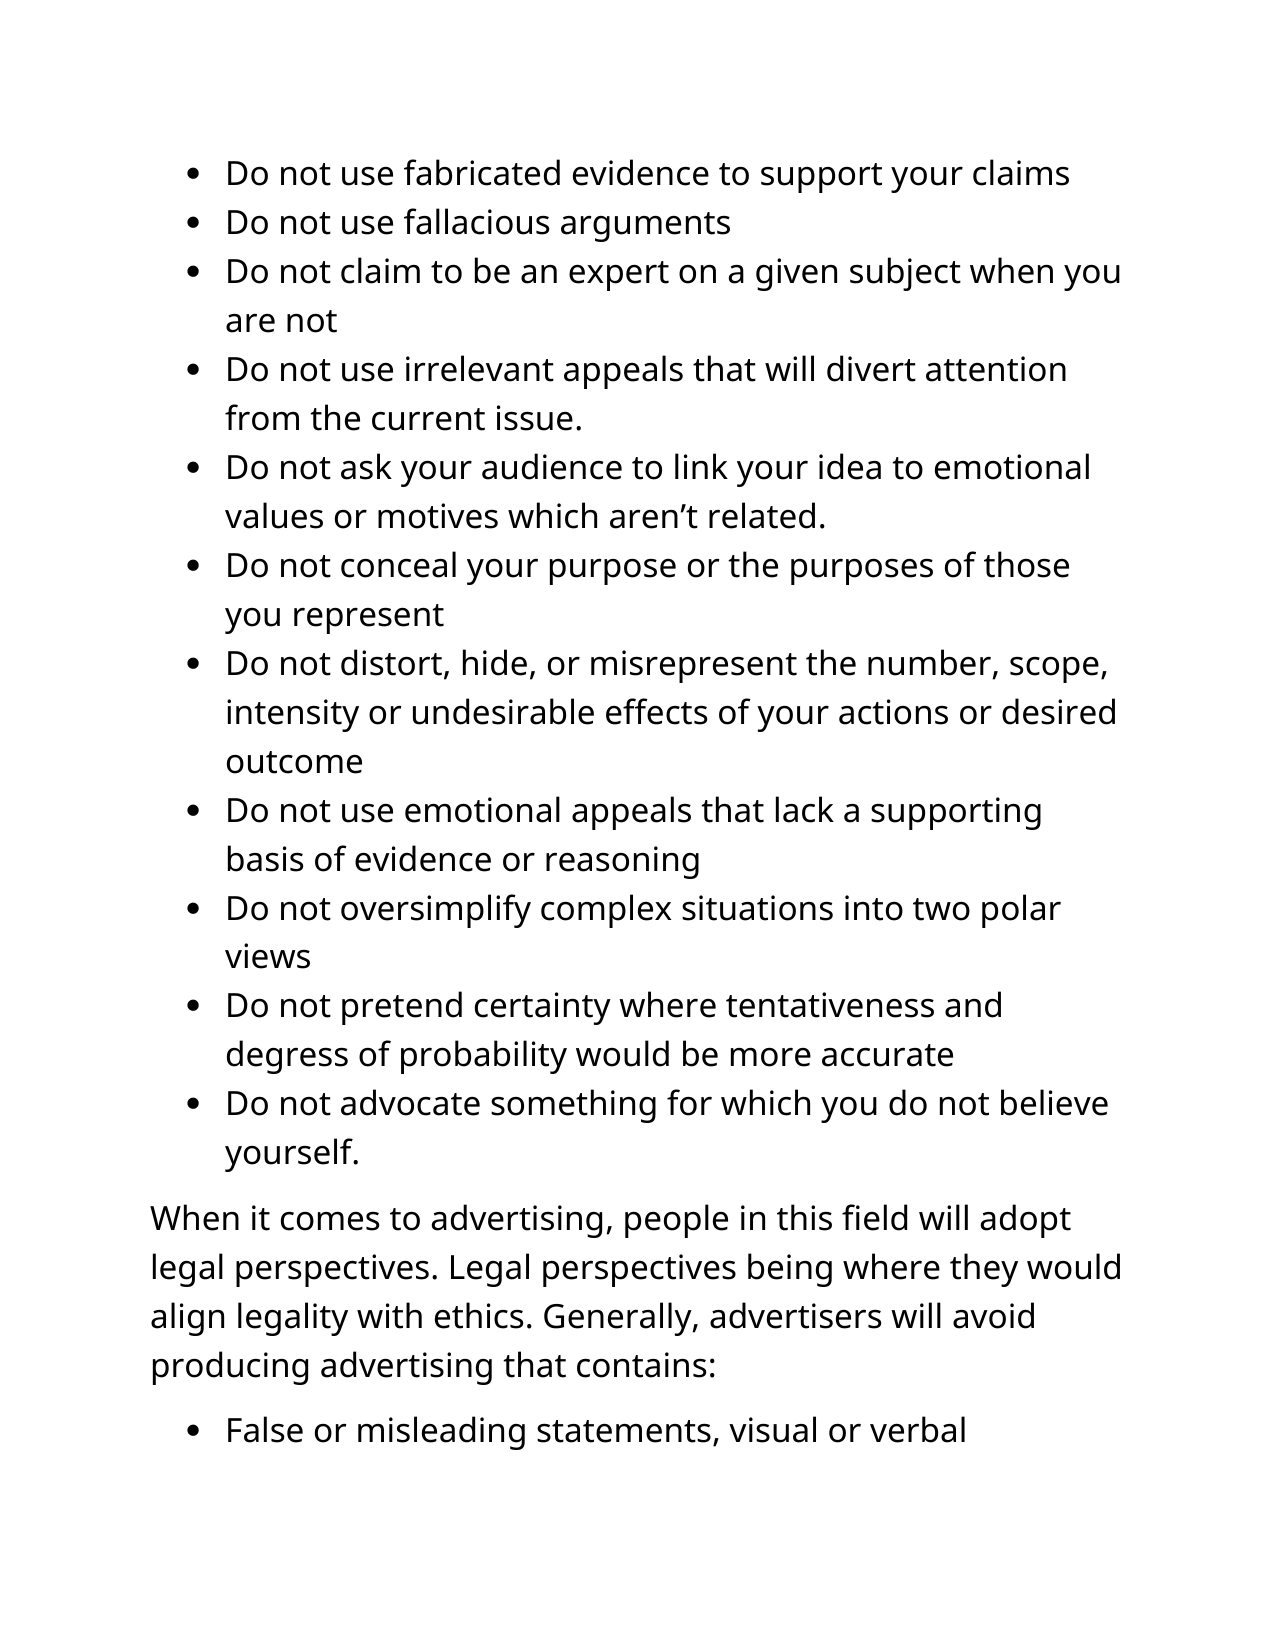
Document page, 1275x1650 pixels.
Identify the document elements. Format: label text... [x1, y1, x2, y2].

list Do not use fabricated evidence to support your claims [187, 150, 1125, 195]
list Do not oversimplify complex situations into two polar views [187, 884, 1125, 979]
text When it comes to advertising, people in this field will adopt legal perspectives. Legal perspectives being where they would align legality with ethics. Generally, advertisers will avoid producing advertising that contains: [150, 1195, 1125, 1387]
list Do not use irrelevant appeals that will divert attention from the current issue. [187, 346, 1125, 440]
list Do not conceal your purpose or the purposes of those you represent [187, 542, 1125, 636]
list Do not distort, hide, or misrepresent the number, scope, intensity or undesirable effects of your actions or desired outcome [187, 639, 1125, 783]
list Do not advocate something for which you do not believe yourself. [187, 1080, 1125, 1174]
list False or misleading statements, visual or verbal [187, 1407, 1125, 1453]
list Do not pretend certainty where tentativeness and degress of probability would be more accurate [187, 982, 1125, 1077]
list Do not claim to be an expert on a given subject when you are not [187, 248, 1125, 342]
list Do not use emotional appeals that lack a supporting basis of evidence or reasoning [187, 786, 1125, 881]
list Do not ask your audience to link your idea to emotional values or motives which aren’t related. [187, 444, 1125, 538]
list Do not use fallacious arguments [187, 199, 1125, 244]
